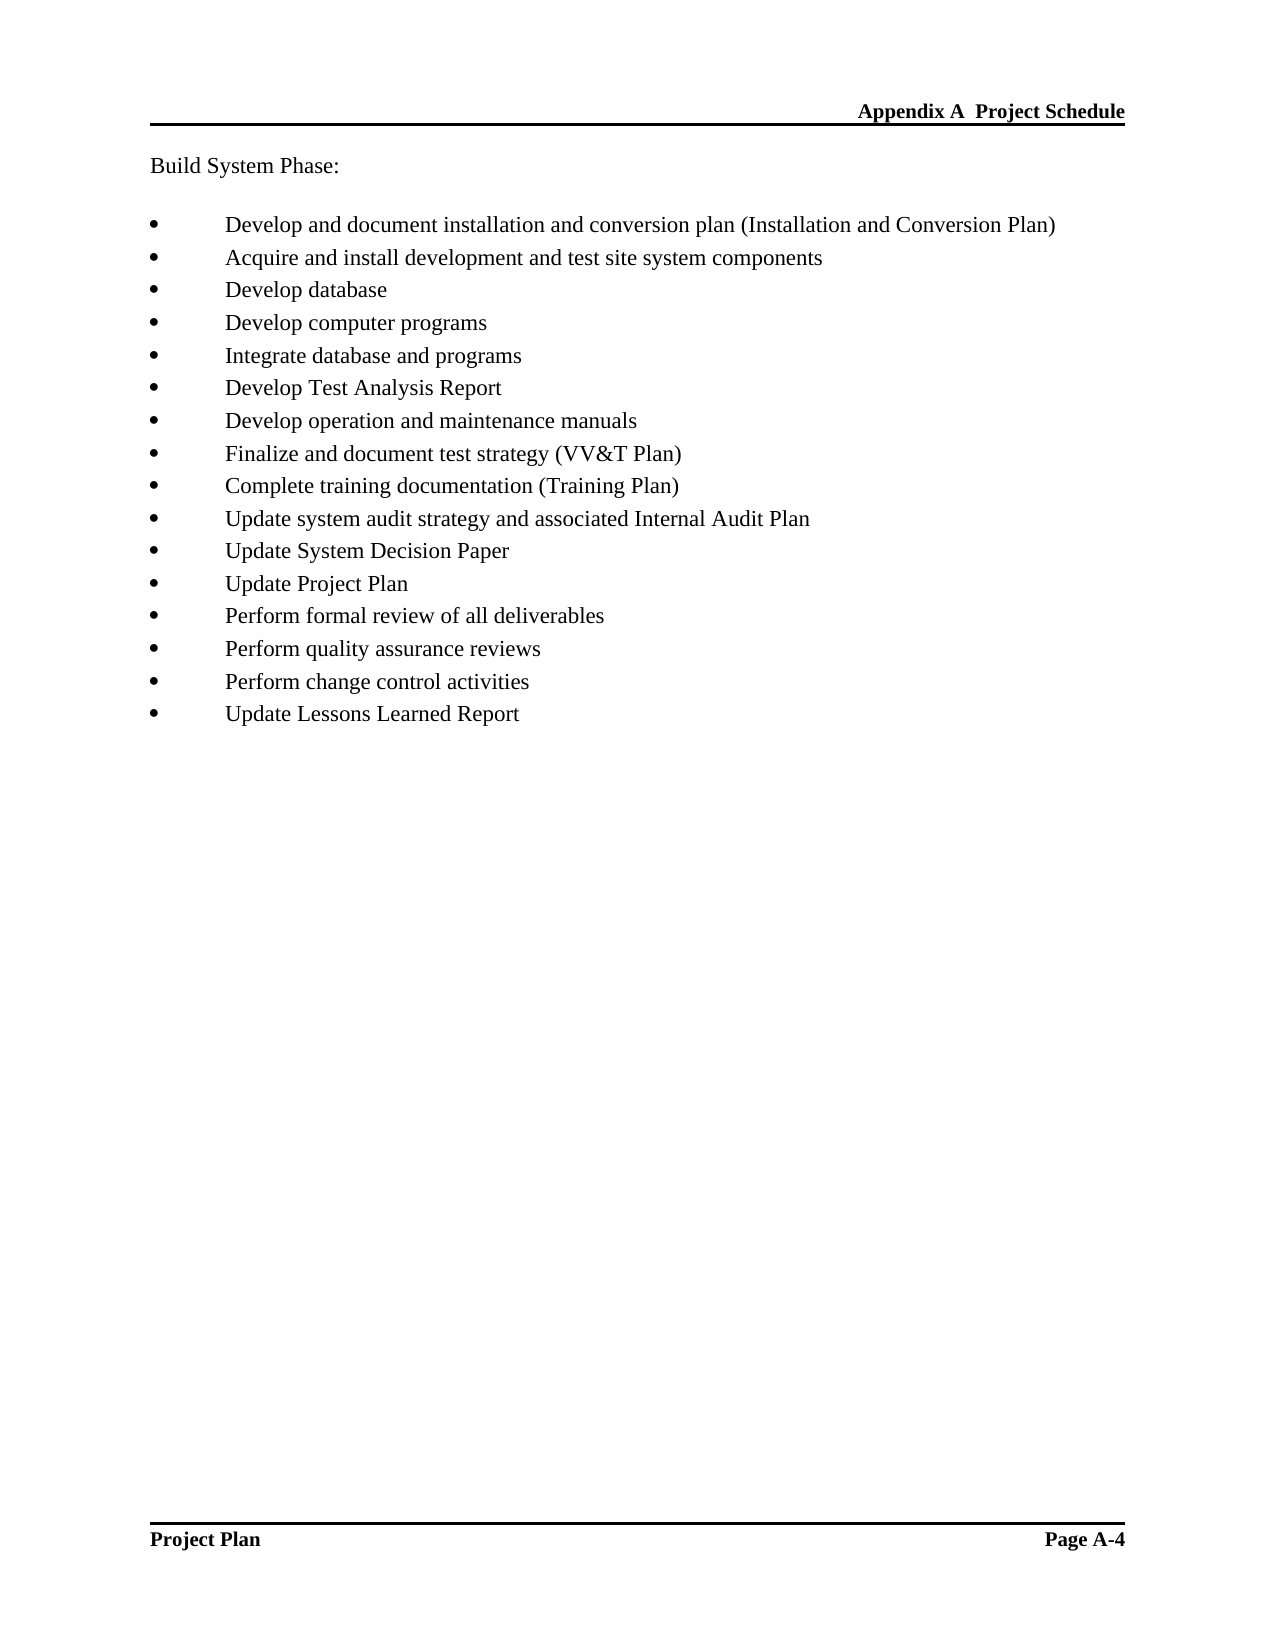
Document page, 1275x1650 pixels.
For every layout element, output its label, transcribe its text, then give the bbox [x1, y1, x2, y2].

list Perform quality assurance reviews [150, 635, 1125, 662]
list Develop operation and maintenance manuals [150, 407, 1125, 433]
list Build System Phase: [150, 152, 1125, 179]
list Develop Test Analysis Report [150, 374, 1125, 401]
list Develop and document installation and conversion plan (Installation and Conversion Plan) [150, 211, 1125, 238]
list Update System Decision Paper [150, 537, 1125, 564]
list Perform change control activities [150, 668, 1125, 694]
list Finalize and document test strategy (VV&T Plan) [150, 439, 1125, 466]
list Perform formal review of all deliverables [150, 603, 1125, 629]
list Update Lessons Learned Report [150, 700, 1125, 727]
list Update Project Plan [150, 570, 1125, 596]
list Develop computer programs [150, 309, 1125, 336]
list Acquire and install development and test site system components [150, 244, 1125, 270]
list Complete training documentation (Training Plan) [150, 472, 1125, 498]
list Update system audit strategy and associated Internal Audit Plan [150, 505, 1125, 531]
list Integrate database and programs [150, 342, 1125, 368]
list Develop database [150, 277, 1125, 303]
